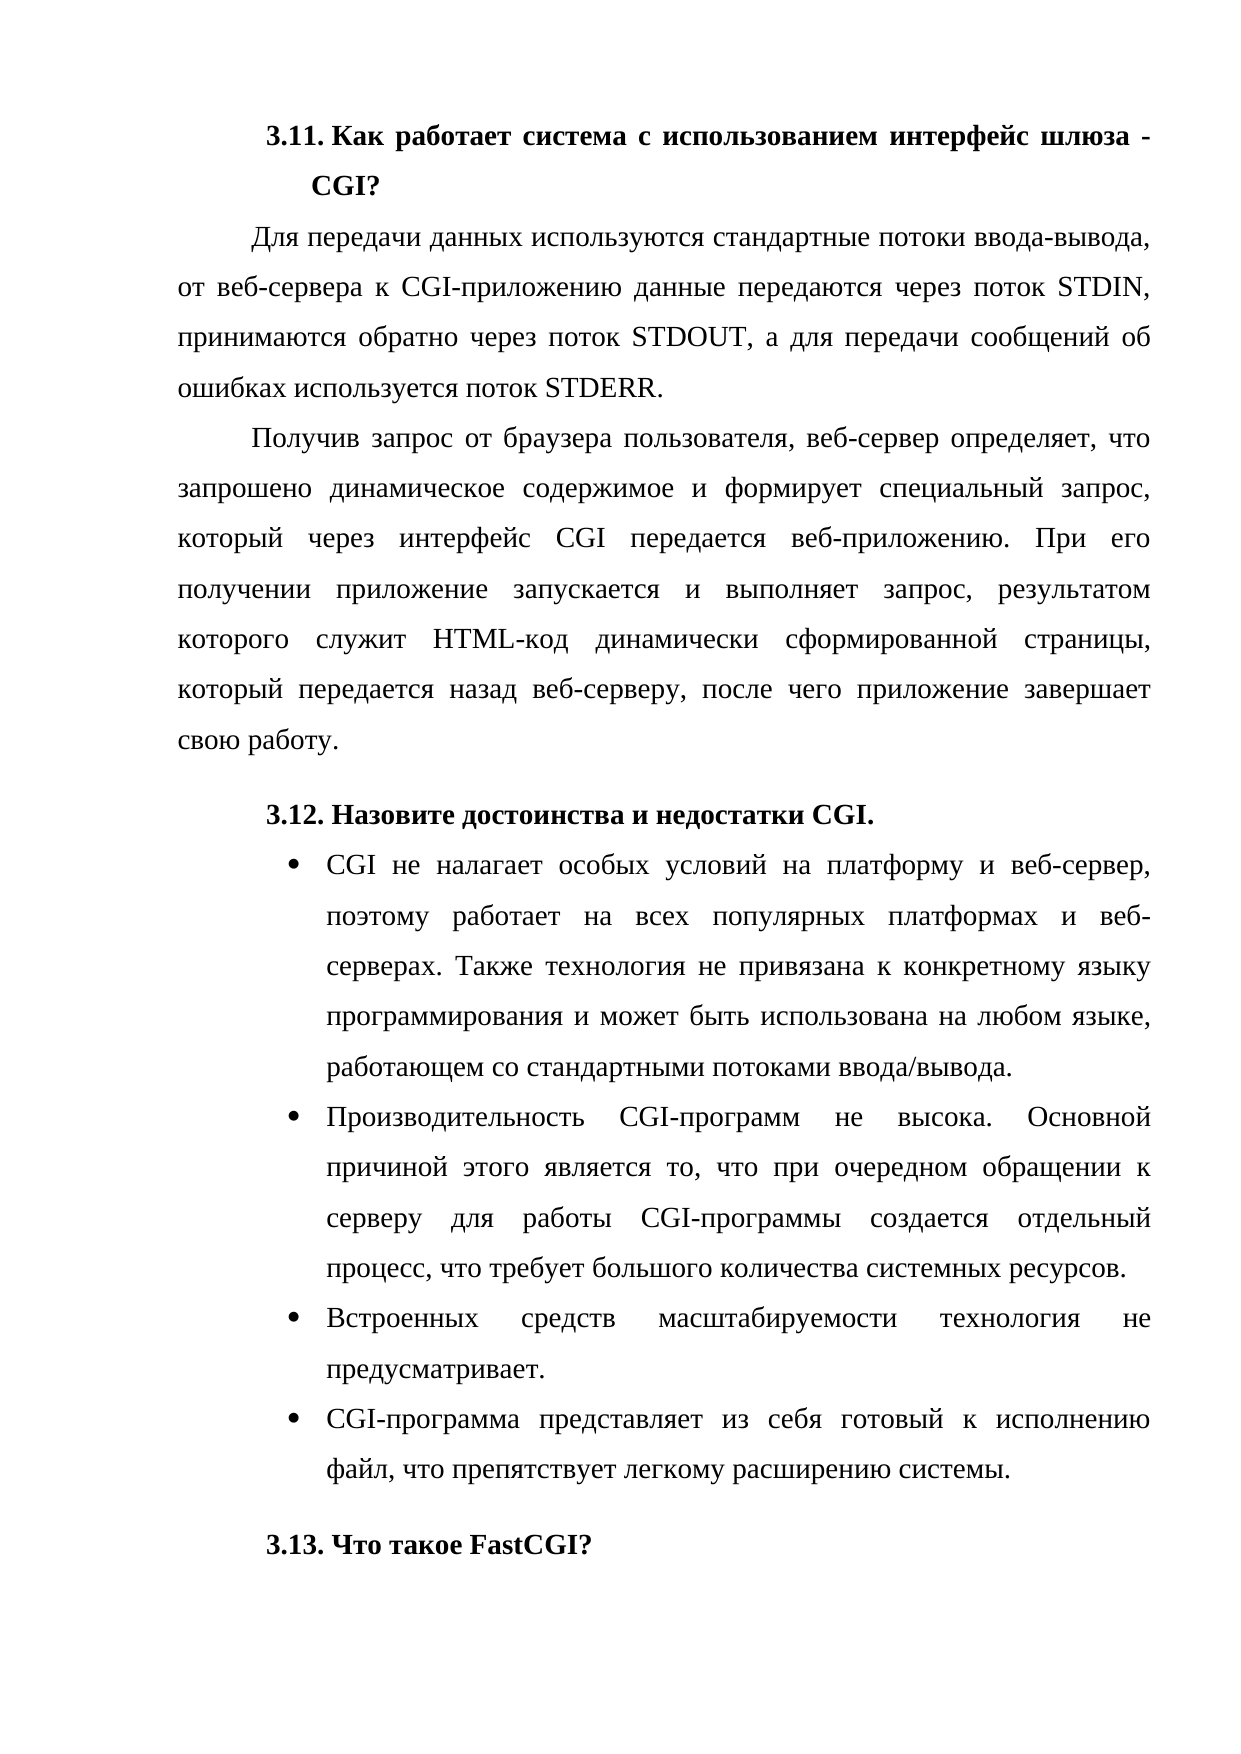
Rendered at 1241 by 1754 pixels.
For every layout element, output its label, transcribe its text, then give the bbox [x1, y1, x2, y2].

text Получив запрос от браузера пользователя, веб-сервер определяет, что запрошено динамическое содержимое и формирует специальный запрос, который через интерфейс CGI передается веб-приложению. При его получении приложение запускается и выполняет запрос, результатом которого служит HTML-код динамически сформированной страницы, который передается назад веб-серверу, после чего приложение завершает свою работу. [177, 420, 1152, 755]
list CGI не налагает особых условий на платформу и веб-сервер, поэтому работает на всех популярных платформах и веб-серверах. Также технология не привязана к конкретному языку программирования и может быть использована на любом языке, работающем со стандартными потоками ввода/вывода. [288, 847, 1152, 1082]
text Что такое FastCGI? [266, 1527, 1152, 1561]
list Встроенных средств масштабируемости технология не предусматривает. [288, 1301, 1152, 1384]
text Для передачи данных используются стандартные потоки ввода-вывода, от веб-сервера к СGI-приложению данные передаются через поток STDIN, принимаются обратно через поток STDOUT, а для передачи сообщений об ошибках используется поток STDERR. [177, 219, 1152, 403]
list Производительность CGI-программ не высока. Основной причиной этого является то, что при очередном обращении к серверу для работы CGI-программы создается отдельный процесс, что требует большого количества системных ресурсов. [288, 1099, 1152, 1284]
text Назовите достоинства и недостатки CGI. [266, 797, 1152, 831]
list CGI-программа представляет из себя готовый к исполнению файл, что препятствует легкому расширению системы. [288, 1401, 1152, 1485]
text Как работает система с использованием интерфейс шлюза - CGI? [266, 118, 1152, 202]
